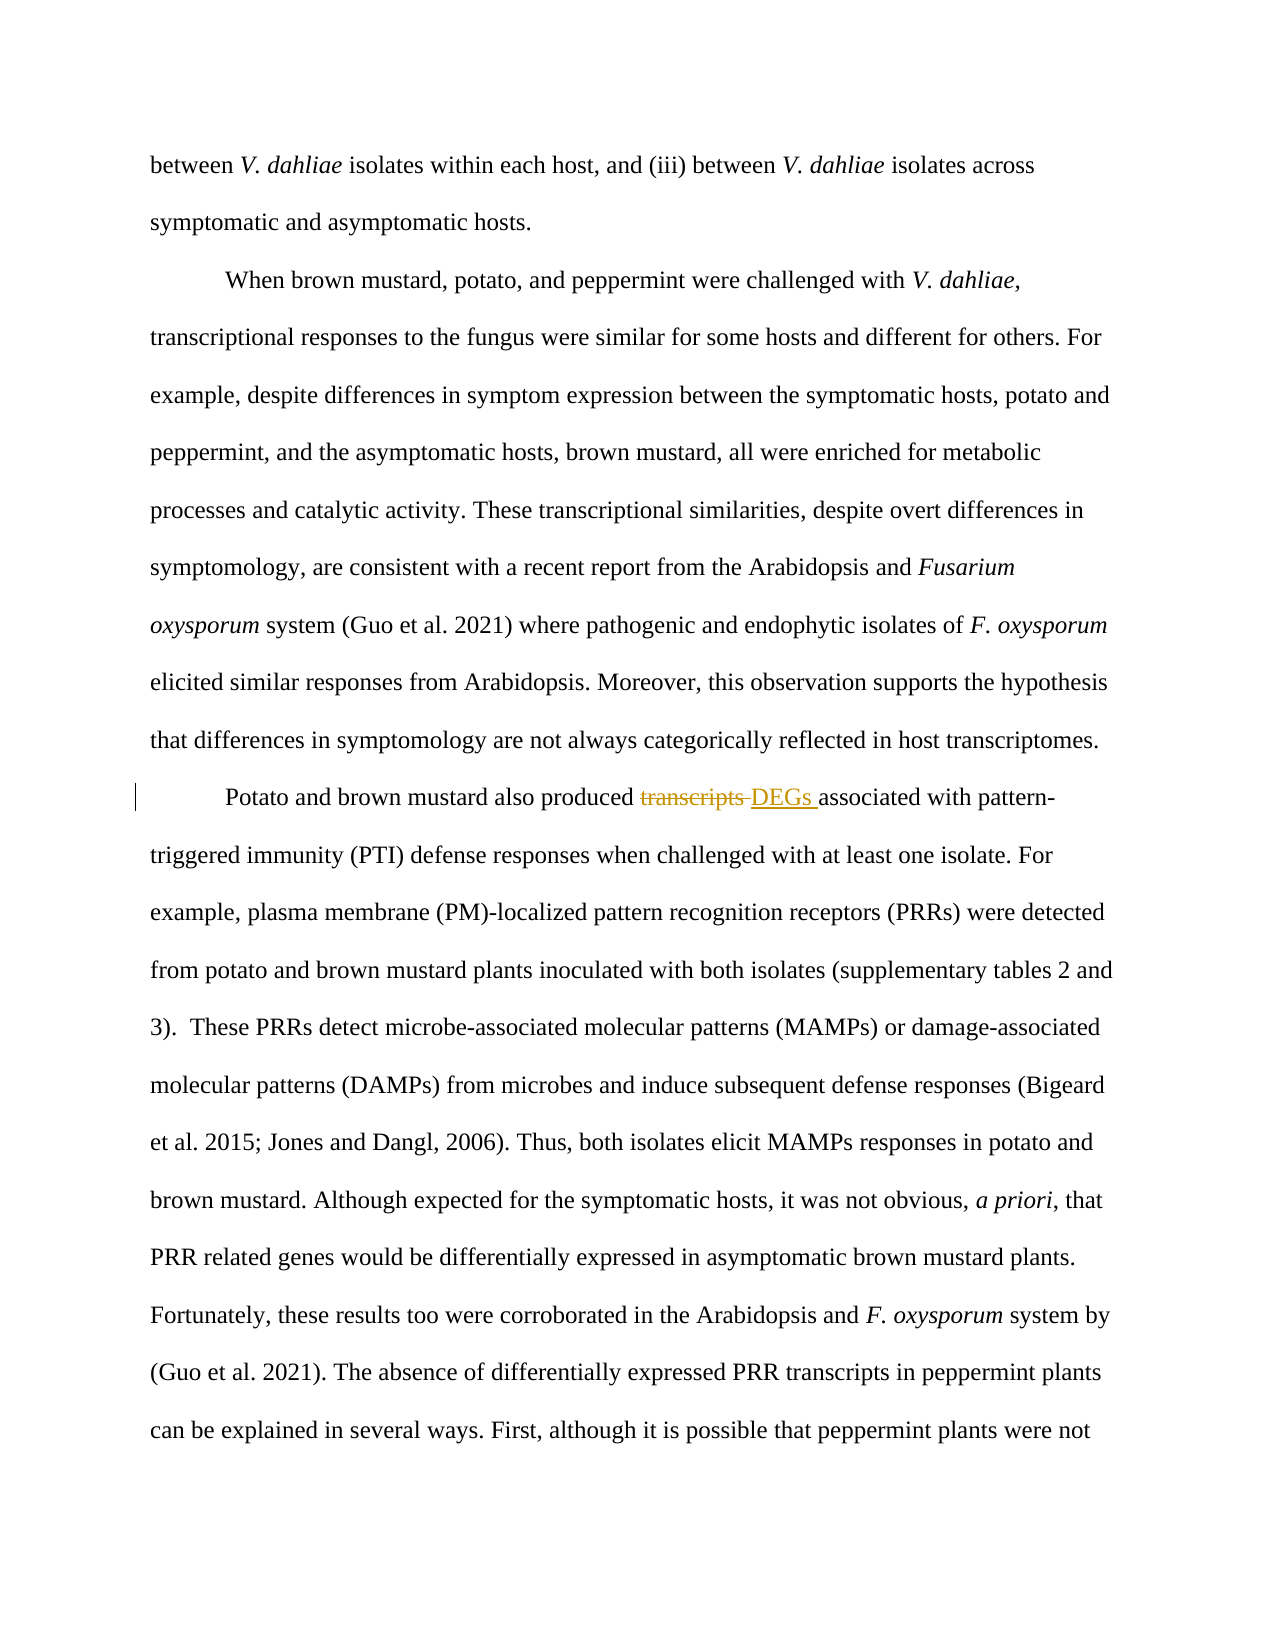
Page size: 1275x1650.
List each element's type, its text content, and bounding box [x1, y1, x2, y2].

text When brown mustard, potato, and peppermint were challenged with V. dahliae, transcriptional responses to the fungus were similar for some hosts and different for others. For example, despite differences in symptom expression between the symptomatic hosts, potato and peppermint, and the asymptomatic hosts, brown mustard, all were enriched for metabolic processes and catalytic activity. These transcriptional similarities, despite overt differences in symptomology, are consistent with a recent report from the Arabidopsis and Fusarium oxysporum system (Guo et al. 2021) where pathogenic and endophytic isolates of F. oxysporum elicited similar responses from Arabidopsis. Moreover, this observation supports the hypothesis that differences in symptomology are not always categorically reflected in host transcriptomes. [150, 265, 1125, 754]
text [150, 150, 1125, 236]
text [150, 782, 1125, 1444]
